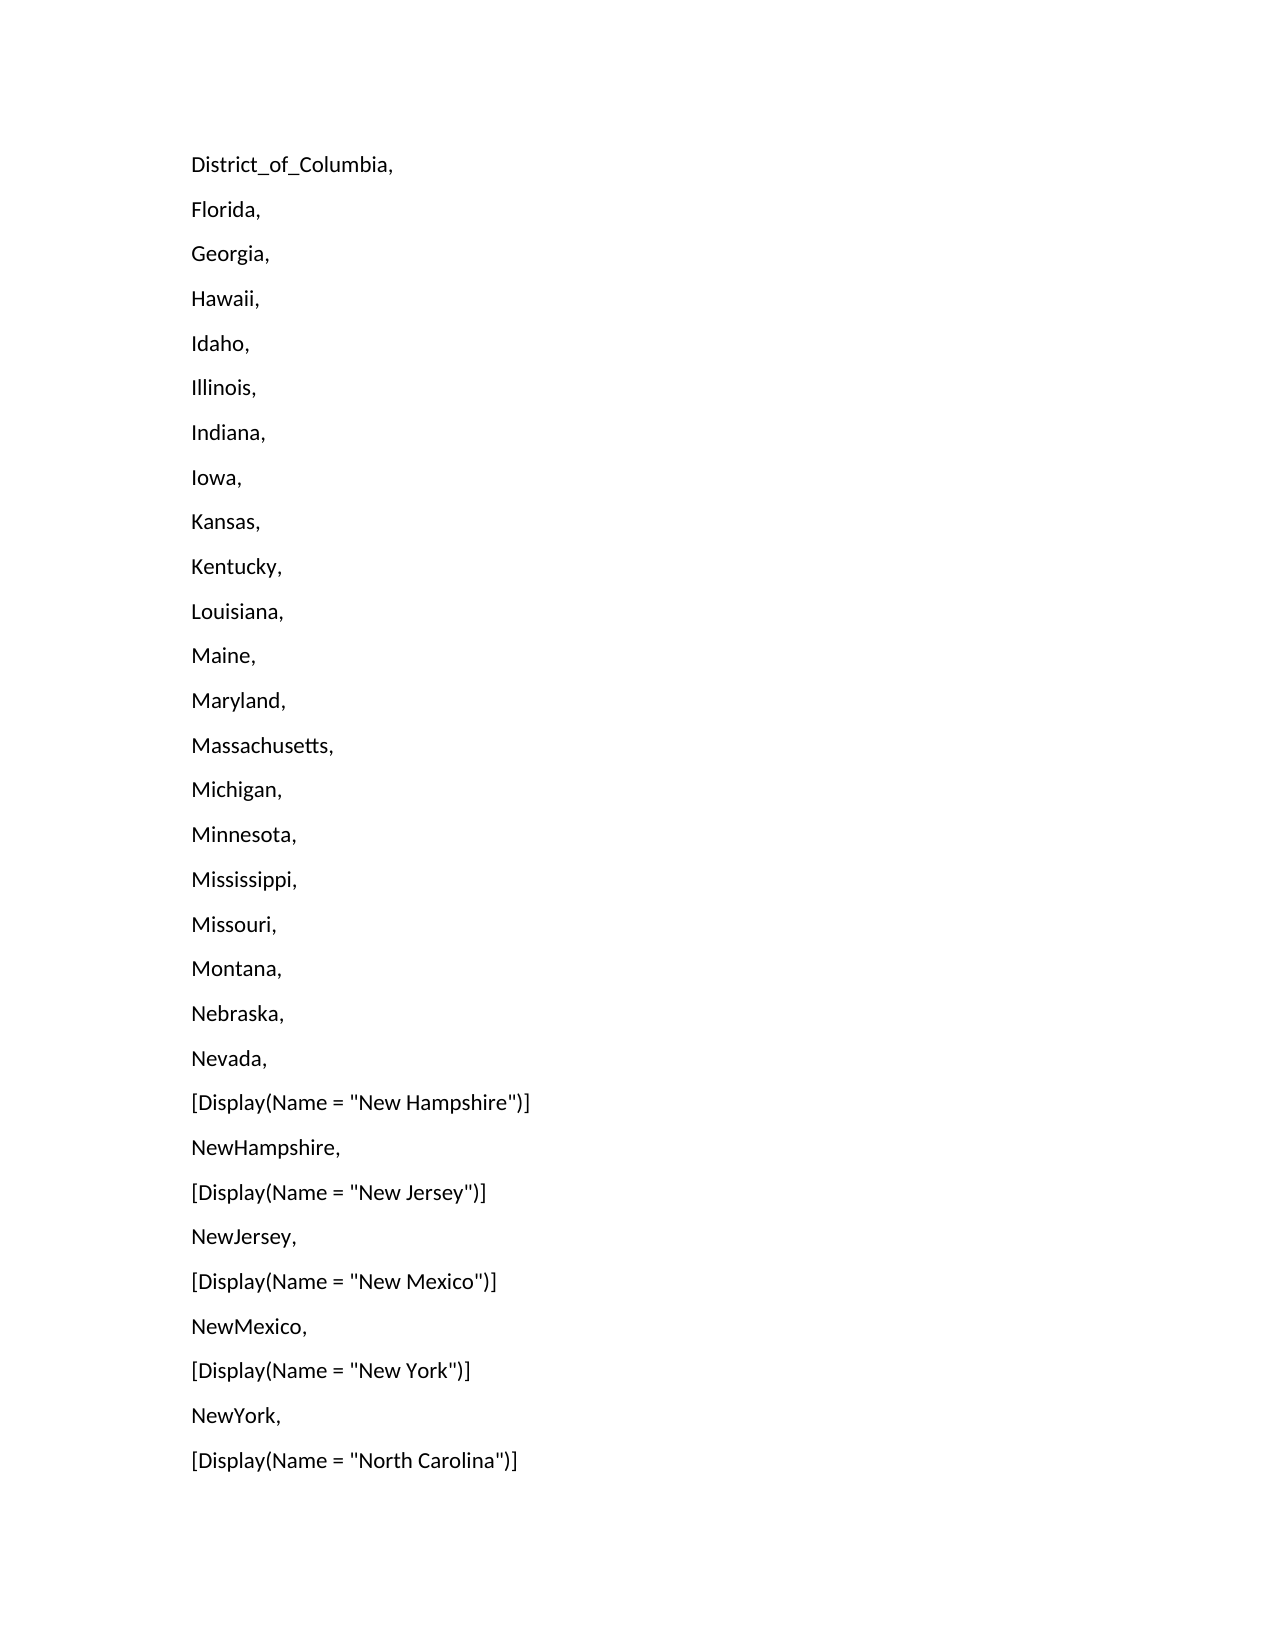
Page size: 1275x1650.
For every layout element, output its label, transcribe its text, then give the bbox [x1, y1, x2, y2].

text Mississippi, [150, 865, 1125, 893]
text NewYork, [150, 1401, 1125, 1429]
text Georgia, [150, 239, 1125, 267]
text Montana, [150, 954, 1125, 982]
text NewJersey, [150, 1222, 1125, 1251]
text Idaho, [150, 329, 1125, 357]
text NewHampshire, [150, 1133, 1125, 1161]
text Nevada, [150, 1044, 1125, 1072]
text Hawaii, [150, 284, 1125, 312]
text Nebraska, [150, 999, 1125, 1027]
text Missouri, [150, 910, 1125, 938]
text Florida, [150, 195, 1125, 223]
text Kentucky, [150, 552, 1125, 580]
text Indiana, [150, 418, 1125, 446]
text Iowa, [150, 463, 1125, 491]
text Maryland, [150, 686, 1125, 714]
text [Display(Name = "New Hampshire")] [150, 1088, 1125, 1116]
text Maine, [150, 642, 1125, 669]
text Kansas, [150, 507, 1125, 536]
text Minnesota, [150, 820, 1125, 848]
text Massachusetts, [150, 731, 1125, 759]
text Michigan, [150, 776, 1125, 804]
text Illinois, [150, 373, 1125, 401]
text District_of_Columbia, [150, 150, 1125, 178]
text NewMexico, [150, 1312, 1125, 1340]
text [Display(Name = "New York")] [150, 1357, 1125, 1384]
text Louisiana, [150, 597, 1125, 625]
text [Display(Name = "New Mexico")] [150, 1267, 1125, 1295]
text [Display(Name = "New Jersey")] [150, 1178, 1125, 1206]
text [Display(Name = "North Carolina")] [150, 1446, 1125, 1474]
